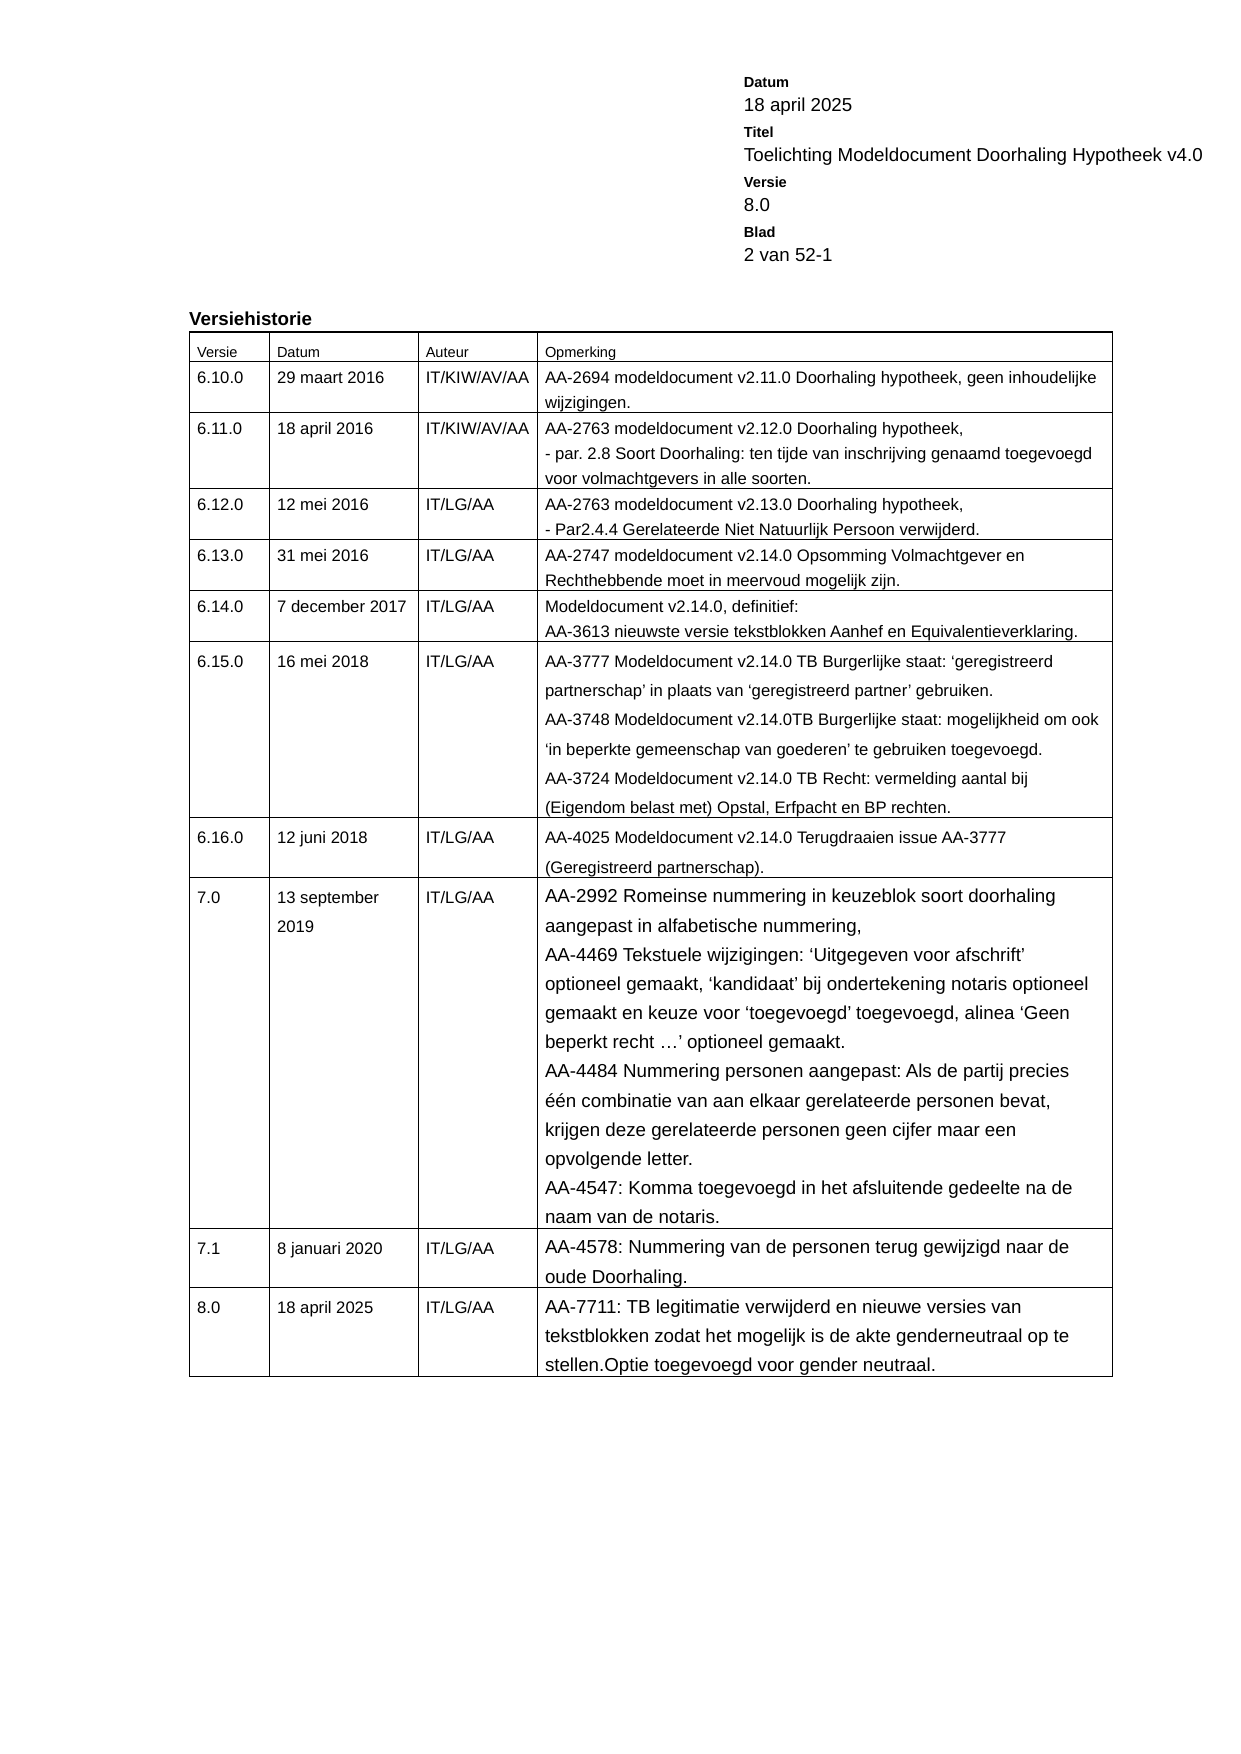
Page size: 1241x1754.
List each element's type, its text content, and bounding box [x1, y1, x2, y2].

table_cell 18 april 2025 [270, 1288, 418, 1376]
table_cell AA-7711: [538, 1288, 1112, 1376]
table_cell IT/LG/AA [419, 1288, 537, 1376]
table_cell AA-4025 Modeldocument v2.14.0 Terugdraaien issue AA-3777 (Geregistreerd partnerschap). [538, 818, 1112, 877]
table_cell AA-2992 Romeinse nummering in keuzeblok soort doorhaling aangepast in alfabetische nummering, AA-4469 Tekstuele wijzigingen: ‘Uitgegeven voor afschrift’ optioneel gemaakt, ‘kandidaat’ bij ondertekening notaris optioneel gemaakt en keuze voor ‘toegevoegd’ toegevoegd, alinea ‘Geen beperkt recht …’ optioneel gemaakt. AA-4484 Nummering personen aangepast: Als de partij precies één combinatie van aan elkaar gerelateerde personen bevat, krijgen deze gerelateerde personen geen cijfer maar een opvolgende letter. AA-4547: Komma toegevoegd in het afsluitende gedeelte na de naam van de notaris. [538, 878, 1112, 1228]
table_cell 6.15.0 [190, 642, 269, 817]
table_cell AA-2694 modeldocument v2.11.0 Doorhaling hypotheek, geen inhoudelijke wijzigingen. [538, 362, 1112, 412]
table_cell IT/KIW/AV/AA [419, 413, 537, 488]
table_header Versie [190, 333, 269, 361]
table_cell IT/LG/AA [419, 1229, 537, 1287]
table_cell IT/LG/AA [419, 818, 537, 877]
table_cell 31 mei 2016 [270, 540, 418, 590]
table_cell IT/LG/AA [419, 642, 537, 817]
table_header Datum [270, 333, 418, 361]
table_cell 29 maart 2016 [270, 362, 418, 412]
table_cell 13 september 2019 [270, 878, 418, 1228]
table_cell 7.0 [190, 878, 269, 1228]
table_cell 16 mei 2018 [270, 642, 418, 817]
table_cell 6.10.0 [190, 362, 269, 412]
table_cell 6.14.0 [190, 591, 269, 641]
table_cell 18 april 2016 [270, 413, 418, 488]
table_cell IT/LG/AA [419, 878, 537, 1228]
table_cell 12 juni 2018 [270, 818, 418, 877]
table_cell 7 december 2017 [270, 591, 418, 641]
table_cell 8 januari 2020 [270, 1229, 418, 1287]
table_cell 12 mei 2016 [270, 489, 418, 539]
table_header Versiehistorie [189, 295, 728, 330]
table_cell 6.16.0 [190, 818, 269, 877]
table_cell 6.11.0 [190, 413, 269, 488]
table_cell Modeldocument v2.14.0, definitief: AA-3613 nieuwste versie tekstblokken Aanhef en Equivalentieverklaring. [538, 591, 1112, 641]
table_cell AA-2747 modeldocument v2.14.0 Opsomming Volmachtgever en Rechthebbende moet in meervoud mogelijk zijn. [538, 540, 1112, 590]
table_cell 8.0 [190, 1288, 269, 1376]
table_cell AA-4578: Nummering van de personen terug gewijzigd naar de oude Doorhaling. [538, 1229, 1112, 1287]
table_cell 6.12.0 [190, 489, 269, 539]
table_cell IT/LG/AA [419, 591, 537, 641]
table_cell IT/KIW/AV/AA [419, 362, 537, 412]
table_header Auteur [419, 333, 537, 361]
table_header Opmerking [538, 333, 1112, 361]
table_cell 7.1 [190, 1229, 269, 1287]
table_cell AA-2763 modeldocument v2.12.0 Doorhaling hypotheek, - par. 2.8 Soort Doorhaling: ten tijde van inschrijving genaamd toegevoegd voor volmachtgevers in alle soorten. [538, 413, 1112, 488]
table_cell 6.13.0 [190, 540, 269, 590]
table_cell IT/LG/AA [419, 489, 537, 539]
table_cell AA-2763 modeldocument v2.13.0 Doorhaling hypotheek, - Par2.4.4 Gerelateerde Niet Natuurlijk Persoon verwijderd. [538, 489, 1112, 539]
table_cell AA-3777 Modeldocument v2.14.0 TB Burgerlijke staat: ‘geregistreerd partnerschap’ in plaats van ‘geregistreerd partner’ gebruiken. AA-3748 Modeldocument v2.14.0TB Burgerlijke staat: mogelijkheid om ook ‘in beperkte gemeenschap van goederen’ te gebruiken toegevoegd. AA-3724 Modeldocument v2.14.0 TB Recht: vermelding aantal bij (Eigendom belast met) Opstal, Erfpacht en BP rechten. [538, 642, 1112, 817]
table_cell IT/LG/AA [419, 540, 537, 590]
